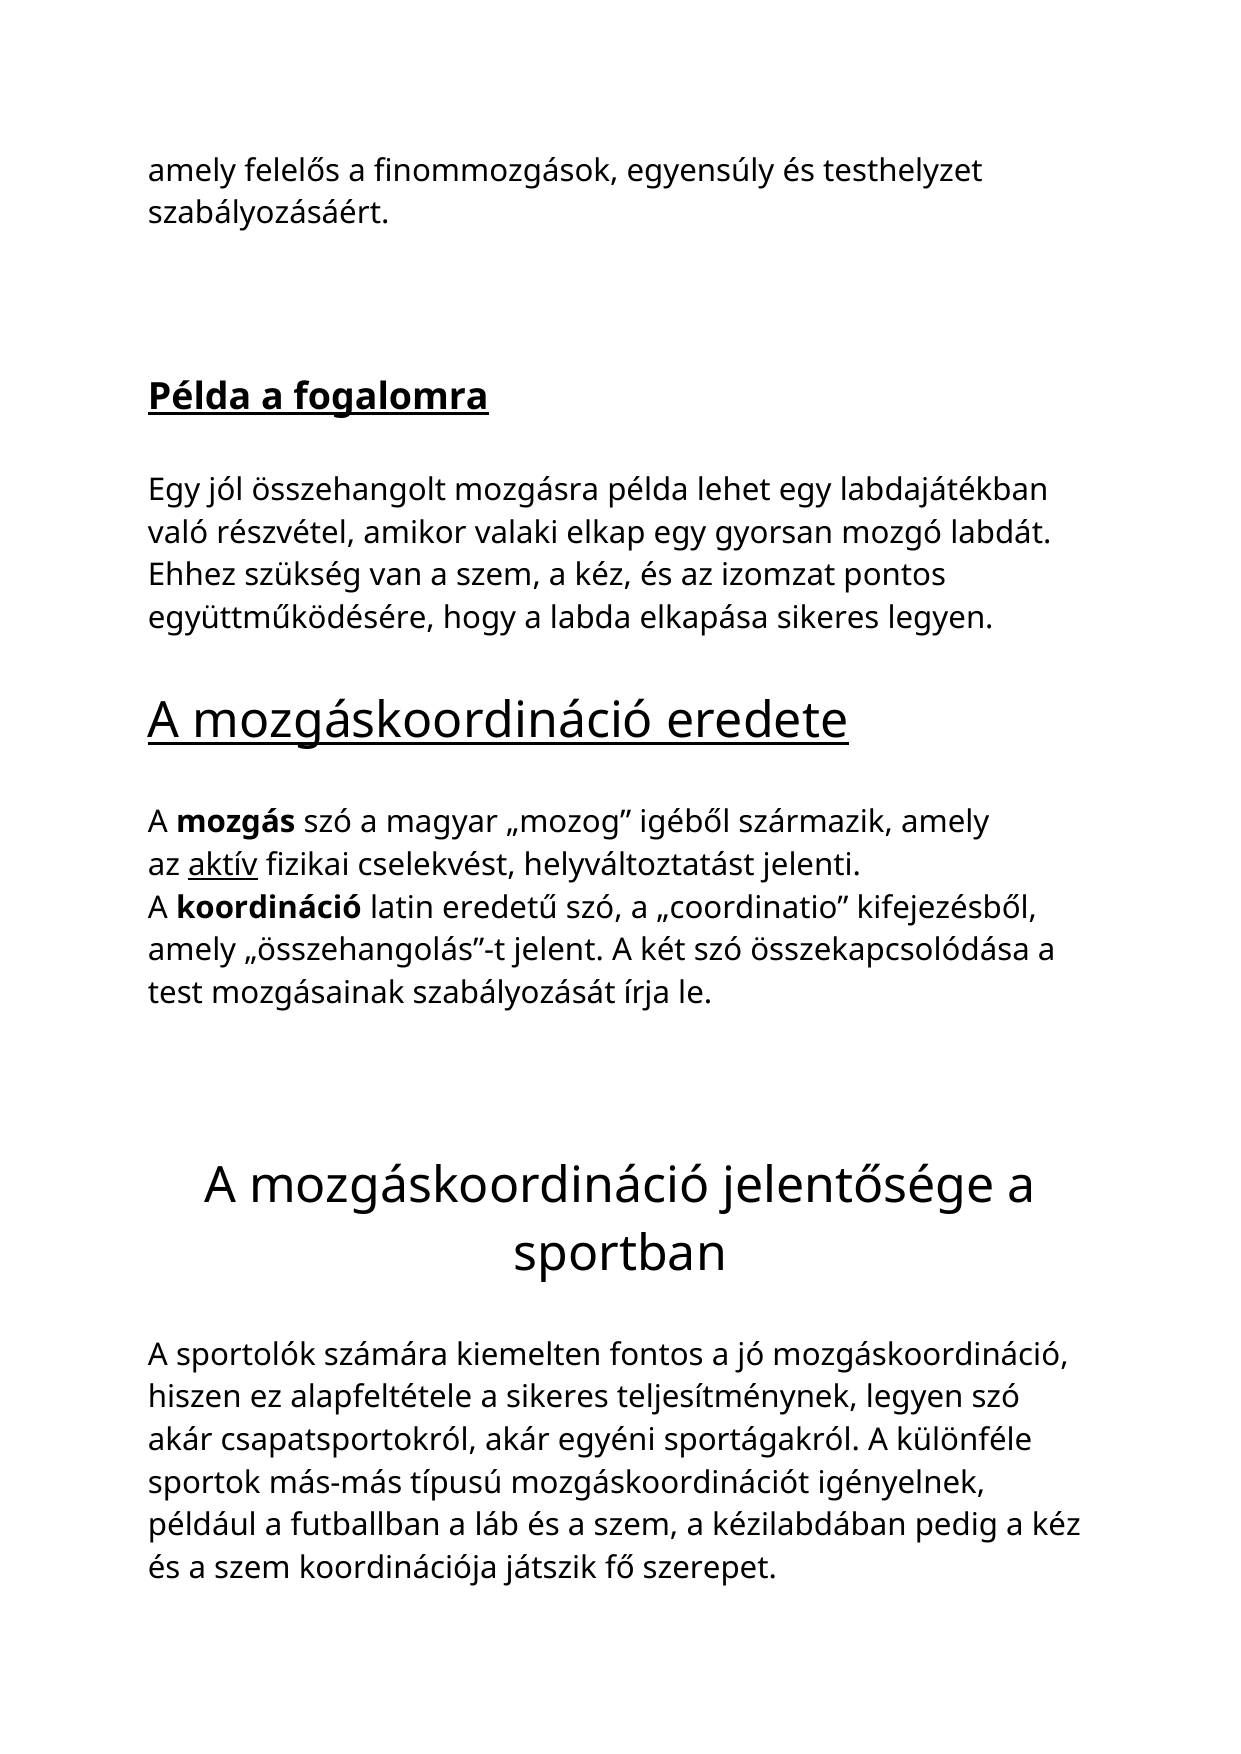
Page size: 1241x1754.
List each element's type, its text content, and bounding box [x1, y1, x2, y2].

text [148, 148, 1093, 233]
text Példa a fogalomra [148, 369, 1093, 420]
text A mozgás szó a magyar „mozog” igéből származik, amely az aktív fizikai cselekvést, helyváltoztatást jelenti. A koordináció latin eredetű szó, a „coordinatio” kifejezésből, amely „összehangolás”-t jelent. A két szó összekapcsolódása a test mozgásainak szabályozását írja le. [148, 799, 1093, 1012]
text A mozgáskoordináció jelentősége a sportban [148, 1149, 1093, 1285]
text A mozgáskoordináció eredete [148, 684, 1093, 752]
text A sportolók számára kiemelten fontos a jó mozgáskoordináció, hiszen ez alapfeltétele a sikeres teljesítménynek, legyen szó akár csapatsportokról, akár egyéni sportágakról. A különféle sportok más-más típusú mozgáskoordinációt igényelnek, például a futballban a láb és a szem, a kézilabdában pedig a kéz és a szem koordinációja játszik fő szerepet. [148, 1332, 1093, 1587]
text Egy jól összehangolt mozgásra példa lehet egy labdajátékban való részvétel, amikor valaki elkap egy gyorsan mozgó labdát. Ehhez szükség van a szem, a kéz, és az izomzat pontos együttműködésére, hogy a labda elkapása sikeres legyen. [148, 467, 1093, 637]
